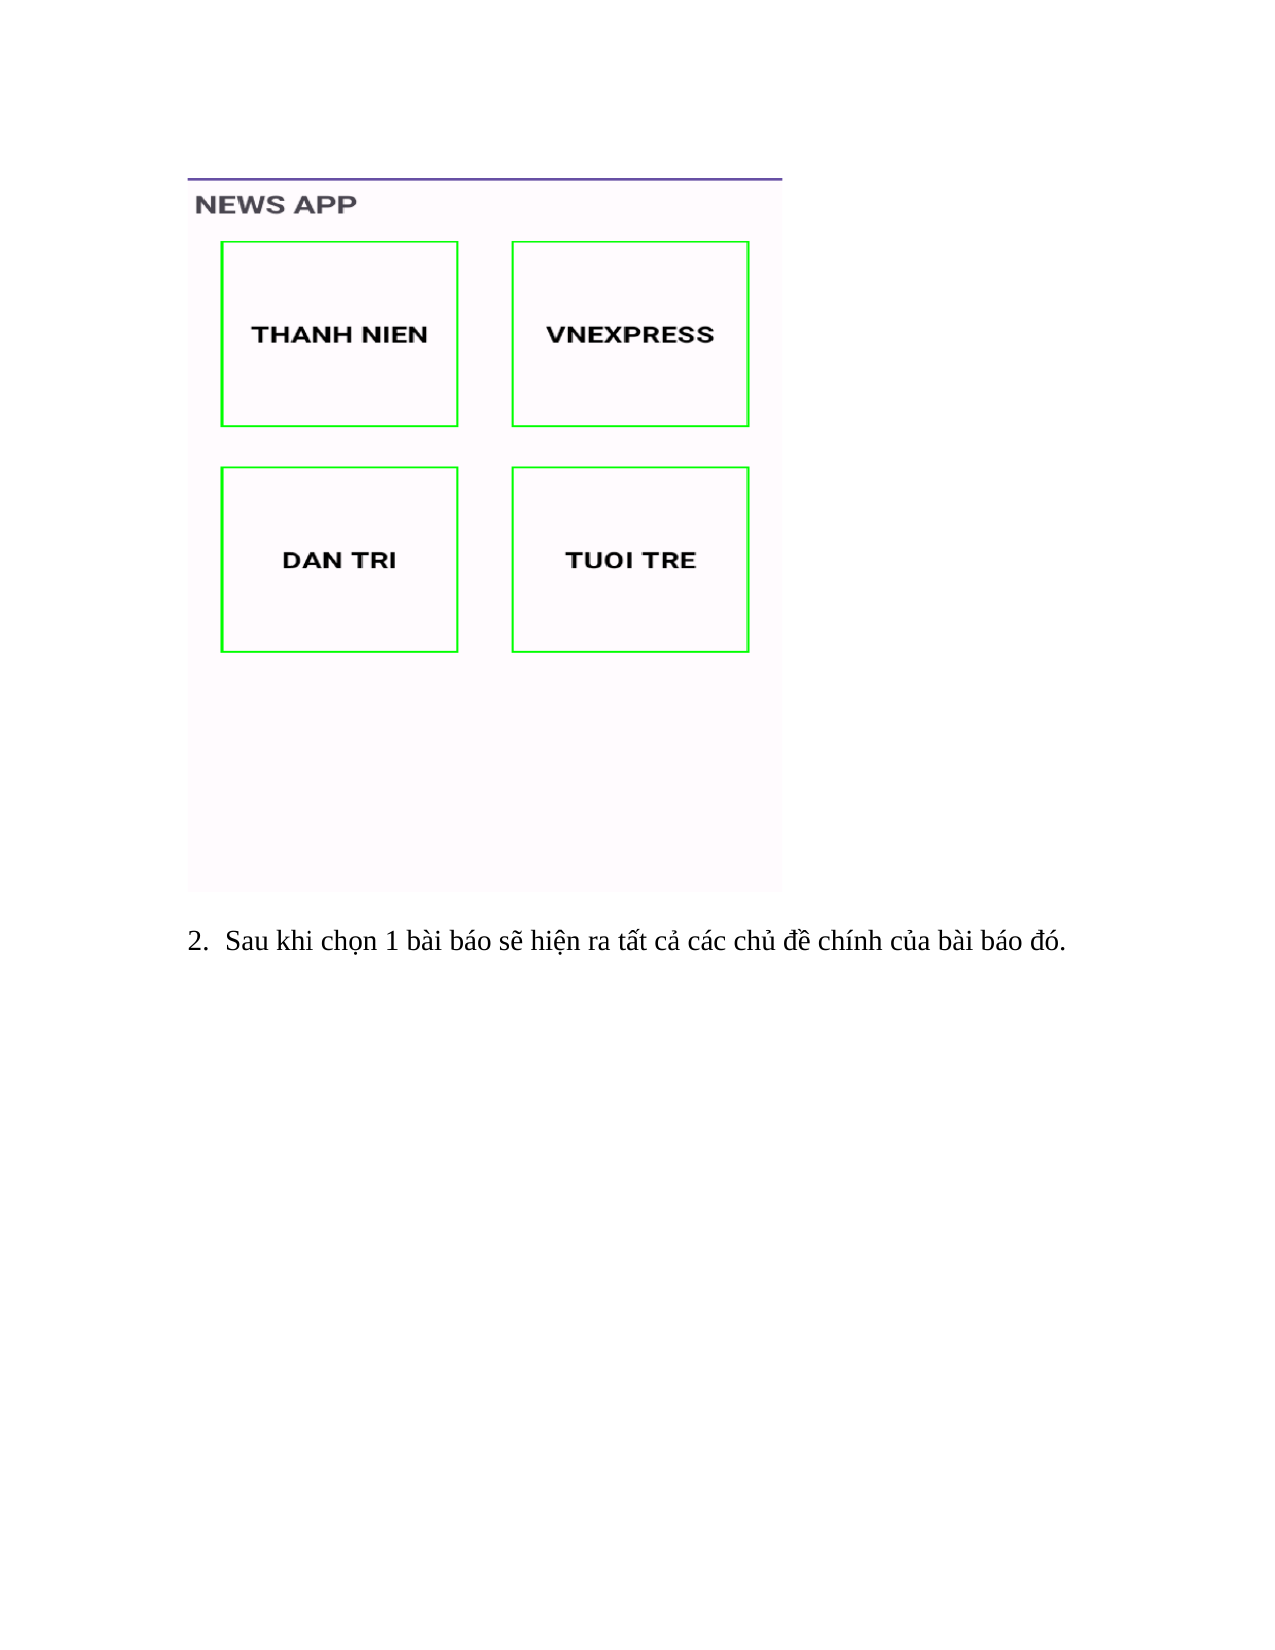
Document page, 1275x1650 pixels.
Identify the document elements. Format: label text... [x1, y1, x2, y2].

picture [187, 178, 783, 892]
list Sau khi chọn 1 bài báo sẽ hiện ra tất cả các chủ đề chính của bài báo đó. [187, 923, 1125, 957]
